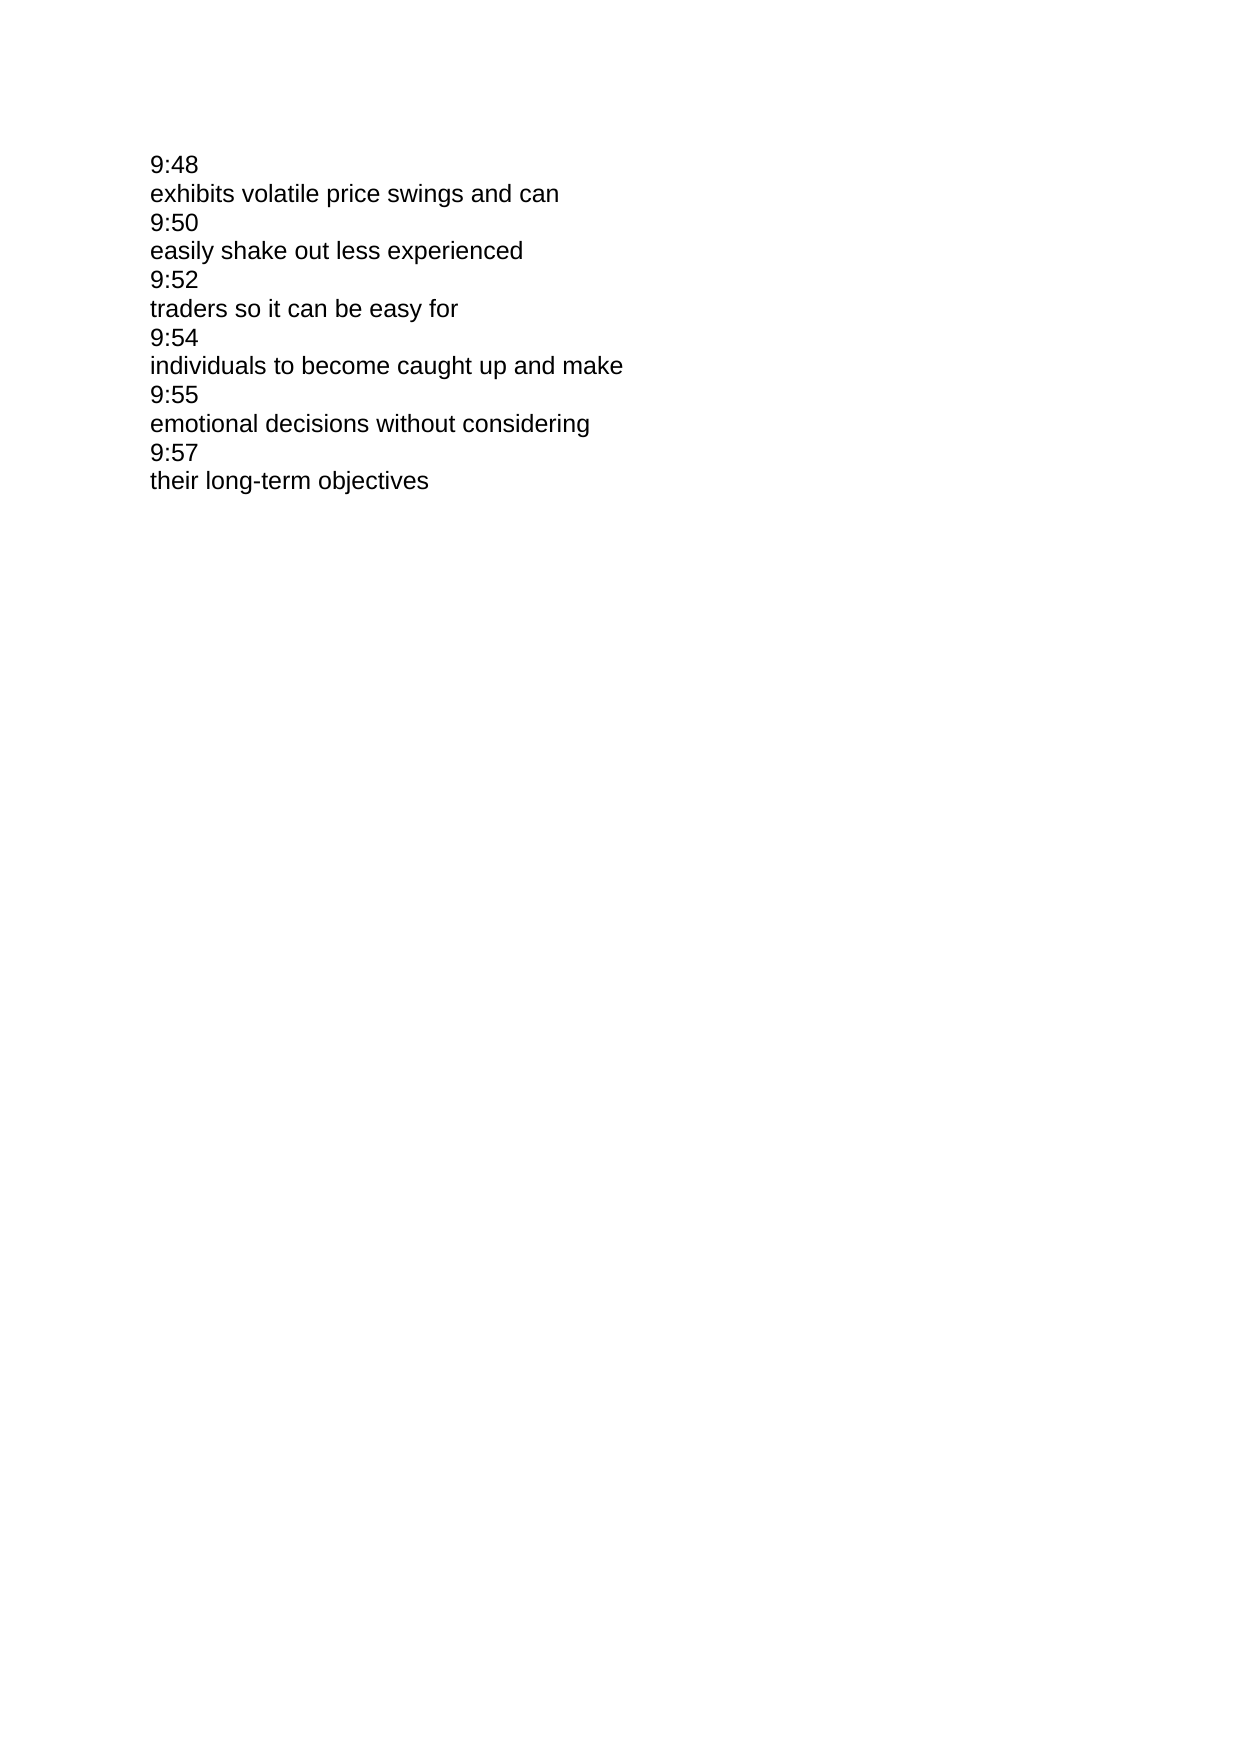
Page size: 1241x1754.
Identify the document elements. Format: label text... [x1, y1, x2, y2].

text 9:54 [150, 322, 1090, 351]
text 9:52 [150, 265, 1090, 294]
text 9:48 [150, 150, 1090, 179]
text emotional decisions without considering [150, 409, 1090, 437]
text 9:55 [150, 380, 1090, 409]
text 9:50 [150, 207, 1090, 236]
text easily shake out less experienced [150, 236, 1090, 265]
text exhibits volatile price swings and can [150, 179, 1090, 207]
text their long-term objectives [150, 466, 1090, 495]
text 9:57 [150, 437, 1090, 466]
text individuals to become caught up and make [150, 351, 1090, 380]
text traders so it can be easy for [150, 294, 1090, 322]
